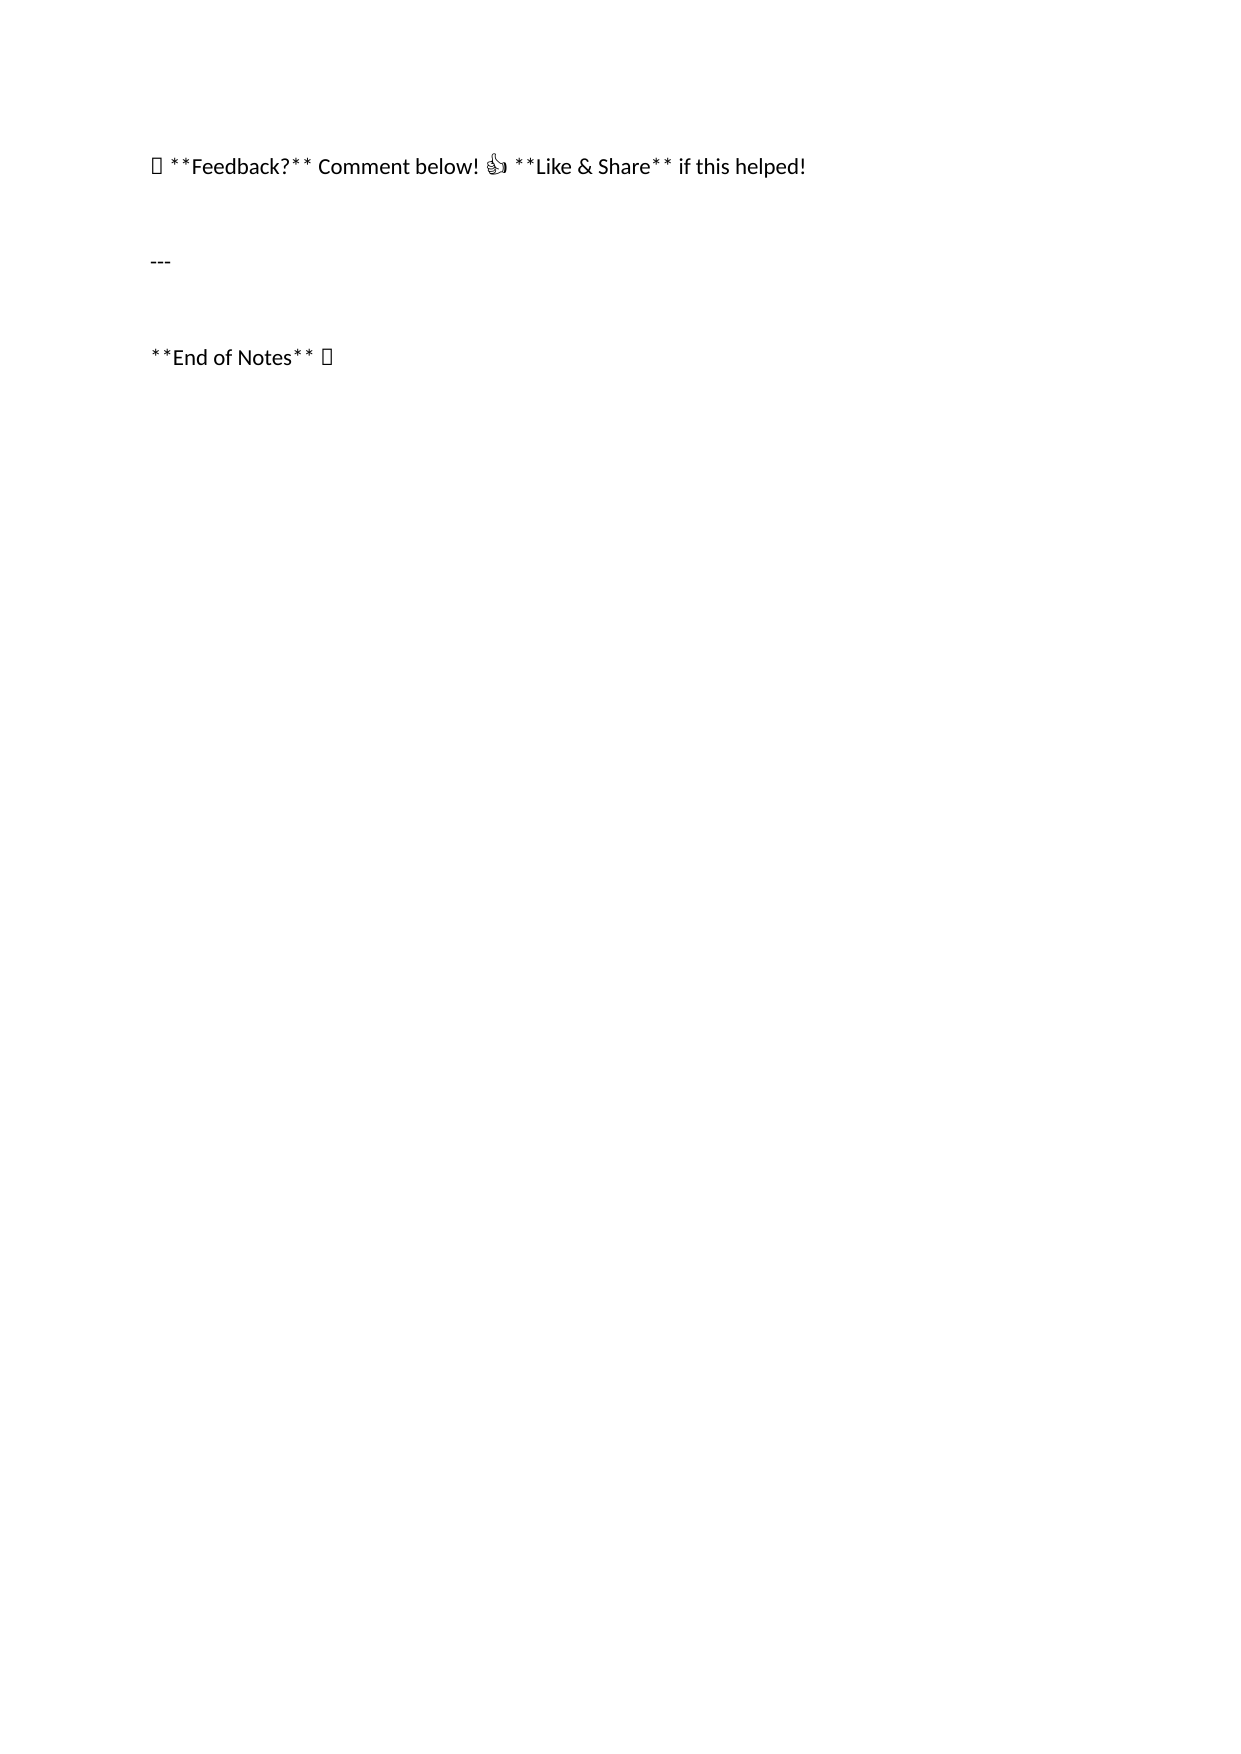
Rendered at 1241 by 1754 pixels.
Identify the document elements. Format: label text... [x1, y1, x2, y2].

text **End of Notes** 🎉 [150, 341, 1090, 372]
text --- [150, 247, 1090, 275]
text 📢 **Feedback?** Comment below! 👍 **Like & Share** if this helped! [150, 150, 1090, 181]
